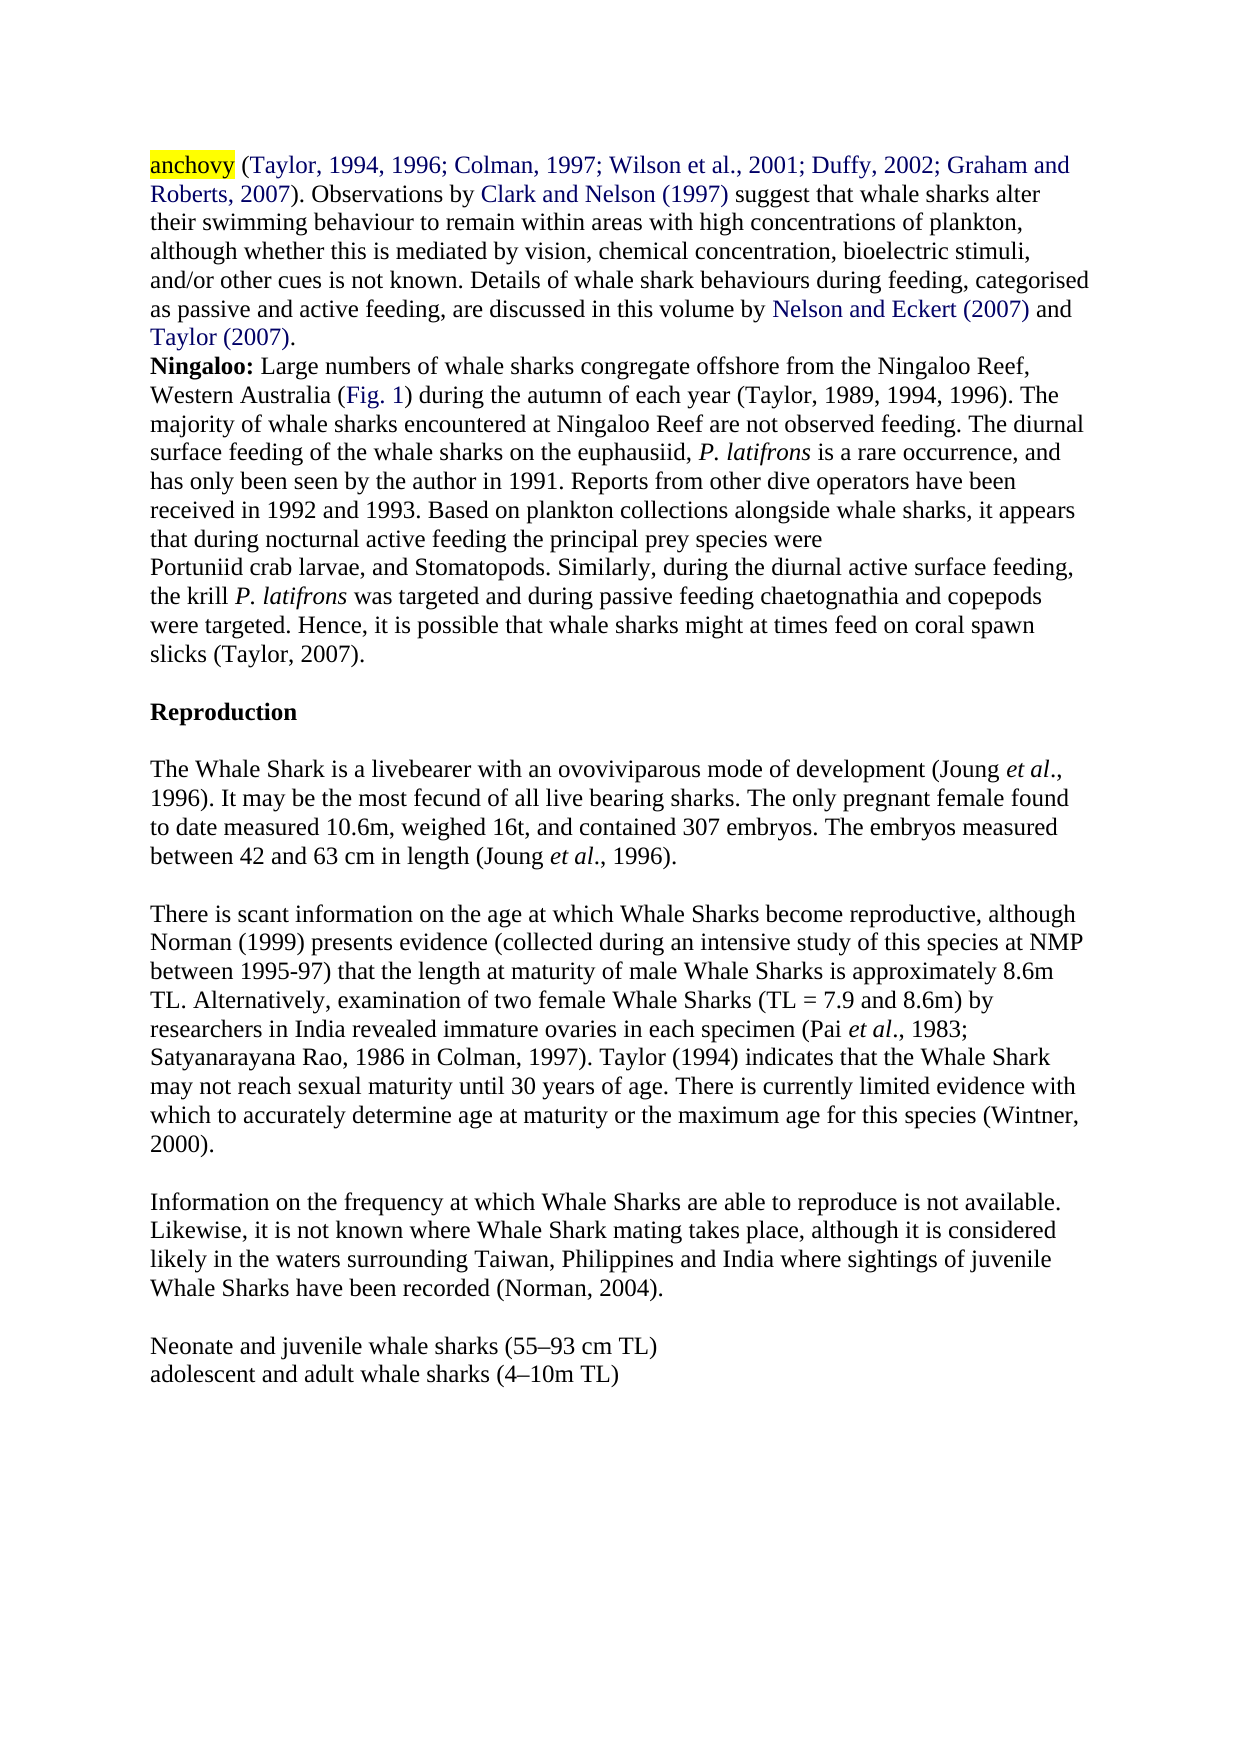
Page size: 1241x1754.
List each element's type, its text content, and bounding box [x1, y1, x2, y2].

text adolescent and adult whale sharks (4–10m TL) [150, 1359, 1090, 1388]
text The Whale Shark is a livebearer with an ovoviviparous mode of development (Joung et al., 1996). It may be the most fecund of all live bearing sharks. The only pregnant female found to date measured 10.6m, weighed 16t, and contained 307 embryos. The embryos measured between 42 and 63 cm in length (Joung et al., 1996). [150, 754, 1090, 869]
text There is scant information on the age at which Whale Sharks become reproductive, although Norman (1999) presents evidence (collected during an intensive study of this species at NMP between 1995-97) that the length at maturity of male Whale Sharks is approximately 8.6m TL. Alternatively, examination of two female Whale Sharks (TL = 7.9 and 8.6m) by researchers in India revealed immature ovaries in each specimen (Pai et al., 1983; Satyanarayana Rao, 1986 in Colman, 1997). Taylor (1994) indicates that the Whale Shark may not reach sexual maturity until 30 years of age. There is currently limited evidence with which to accurately determine age at maturity or the maximum age for this species (Wintner, 2000). [150, 899, 1090, 1157]
text as passive and active feeding, are discussed in this volume by Nelson and Eckert (2007) and Taylor (2007). [150, 294, 1090, 351]
text Portuniid crab larvae, and Stomatopods. Similarly, during the diurnal active surface feeding, the krill P. latifrons was targeted and during passive feeding chaetognathia and copepods were targeted. Hence, it is possible that whale sharks might at times feed on coral spawn slicks (Taylor, 2007). [150, 552, 1090, 667]
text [150, 150, 1090, 294]
text Neonate and juvenile whale sharks (55–93 cm TL) [150, 1331, 1090, 1359]
subtitle Reproduction [150, 697, 1090, 725]
text Information on the frequency at which Whale Sharks are able to reproduce is not available. Likewise, it is not known where Whale Shark mating takes place, although it is considered likely in the waters surrounding Taiwan, Philippines and India where sightings of juvenile Whale Sharks have been recorded (Norman, 2004). [150, 1187, 1090, 1302]
text Ningaloo: Large numbers of whale sharks congregate offshore from the Ningaloo Reef, Western Australia (Fig. 1) during the autumn of each year (Taylor, 1989, 1994, 1996). The majority of whale sharks encountered at Ningaloo Reef are not observed feeding. The diurnal surface feeding of the whale sharks on the euphausiid, P. latifrons is a rare occurrence, and has only been seen by the author in 1991. Reports from other dive operators have been received in 1992 and 1993. Based on plankton collections alongside whale sharks, it appears that during nocturnal active feeding the principal prey species were [150, 351, 1090, 552]
